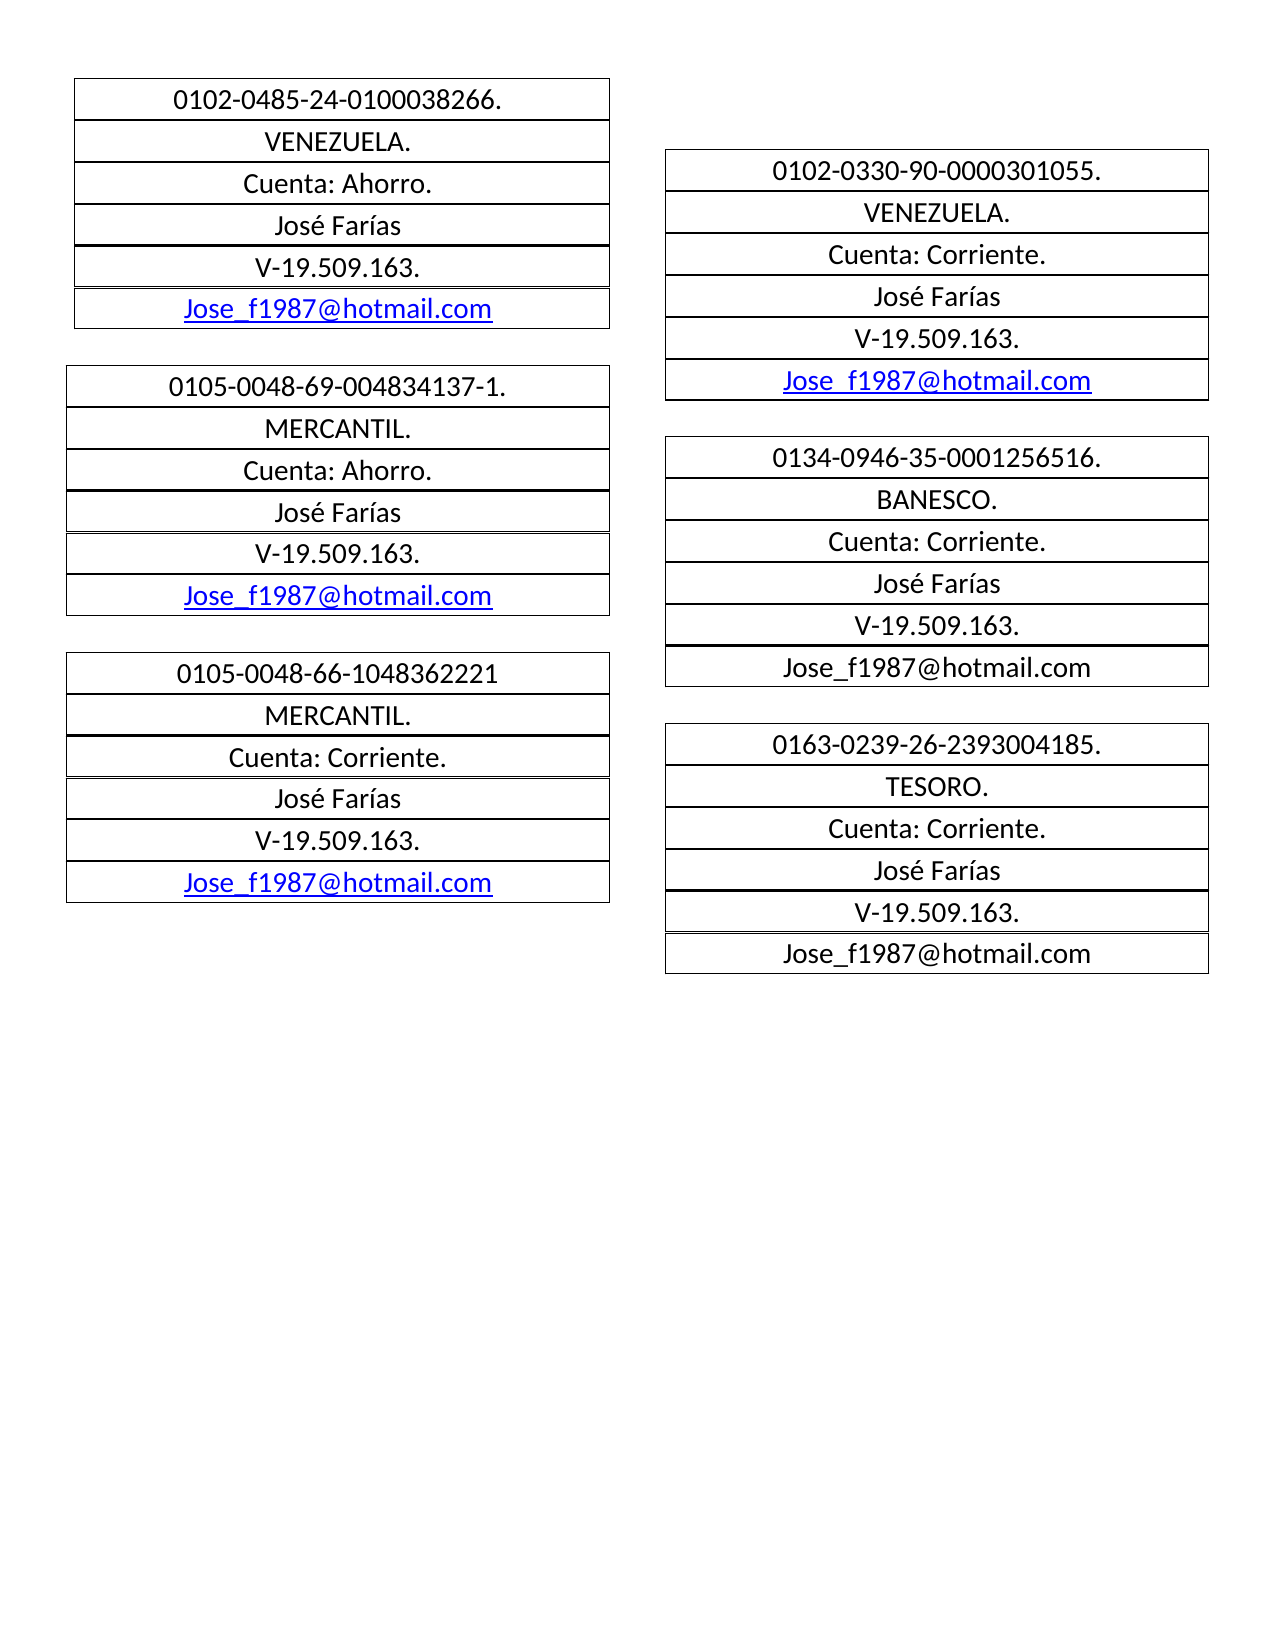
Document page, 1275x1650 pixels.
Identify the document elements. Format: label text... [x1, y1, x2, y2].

text José Farías [666, 850, 1208, 889]
text Jose_f1987@hotmail.com [67, 862, 609, 902]
text 0163-0239-26-2393004185. [666, 724, 1208, 764]
text VENEZUELA. [75, 121, 609, 161]
text Cuenta: Corriente. [666, 234, 1208, 274]
text MERCANTIL. [67, 695, 609, 734]
text 0102-0485-24-0100038266. [75, 79, 609, 119]
text Jose_f1987@hotmail.com [75, 289, 609, 328]
text Jose_f1987@hotmail.com [666, 360, 1208, 399]
text 0105-0048-66-1048362221 [67, 653, 609, 693]
text V-19.509.163. [666, 605, 1208, 644]
text Jose_f1987@hotmail.com [666, 647, 1208, 686]
text TESORO. [666, 766, 1208, 806]
text José Farías [67, 492, 609, 531]
text V-19.509.163. [666, 318, 1208, 358]
text 0102-0330-90-0000301055. [666, 150, 1208, 190]
text V-19.509.163. [67, 820, 609, 860]
text Cuenta: Ahorro. [75, 163, 609, 203]
text 0105-0048-69-004834137-1. [67, 366, 609, 406]
text V-19.509.163. [666, 892, 1208, 931]
text V-19.509.163. [75, 247, 609, 286]
text BANESCO. [666, 479, 1208, 519]
text Cuenta: Ahorro. [67, 450, 609, 489]
text José Farías [67, 779, 609, 818]
text José Farías [75, 205, 609, 244]
text Cuenta: Corriente. [67, 737, 609, 776]
text Jose_f1987@hotmail.com [67, 575, 609, 615]
text MERCANTIL. [67, 408, 609, 448]
text Cuenta: Corriente. [666, 521, 1208, 561]
text V-19.509.163. [67, 534, 609, 573]
text VENEZUELA. [666, 192, 1208, 232]
text Jose_f1987@hotmail.com [666, 934, 1208, 973]
text José Farías [666, 276, 1208, 316]
text José Farías [666, 563, 1208, 603]
text 0134-0946-35-0001256516. [666, 437, 1208, 477]
text Cuenta: Corriente. [666, 808, 1208, 848]
